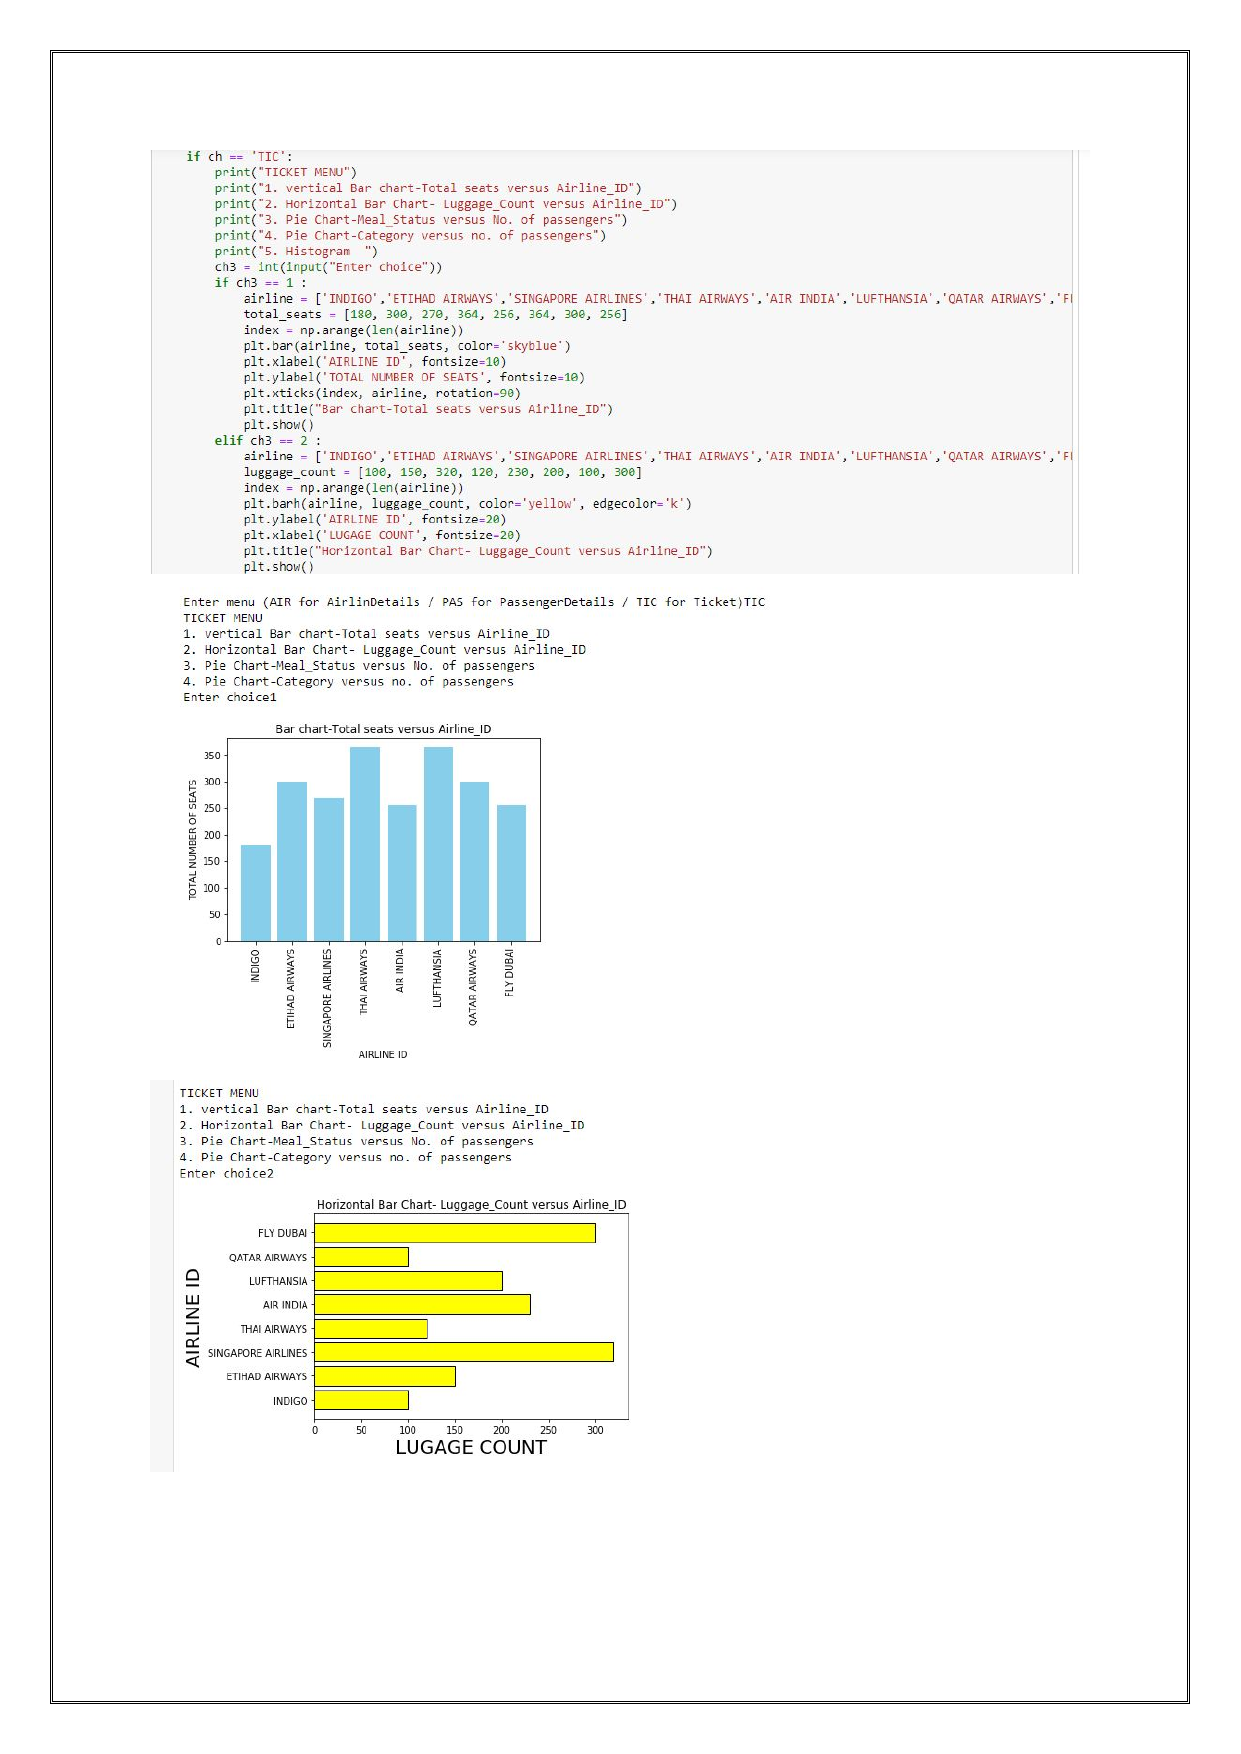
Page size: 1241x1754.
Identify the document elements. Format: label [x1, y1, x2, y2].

picture [150, 587, 1091, 1066]
picture [150, 1080, 1091, 1472]
picture [150, 150, 1091, 574]
